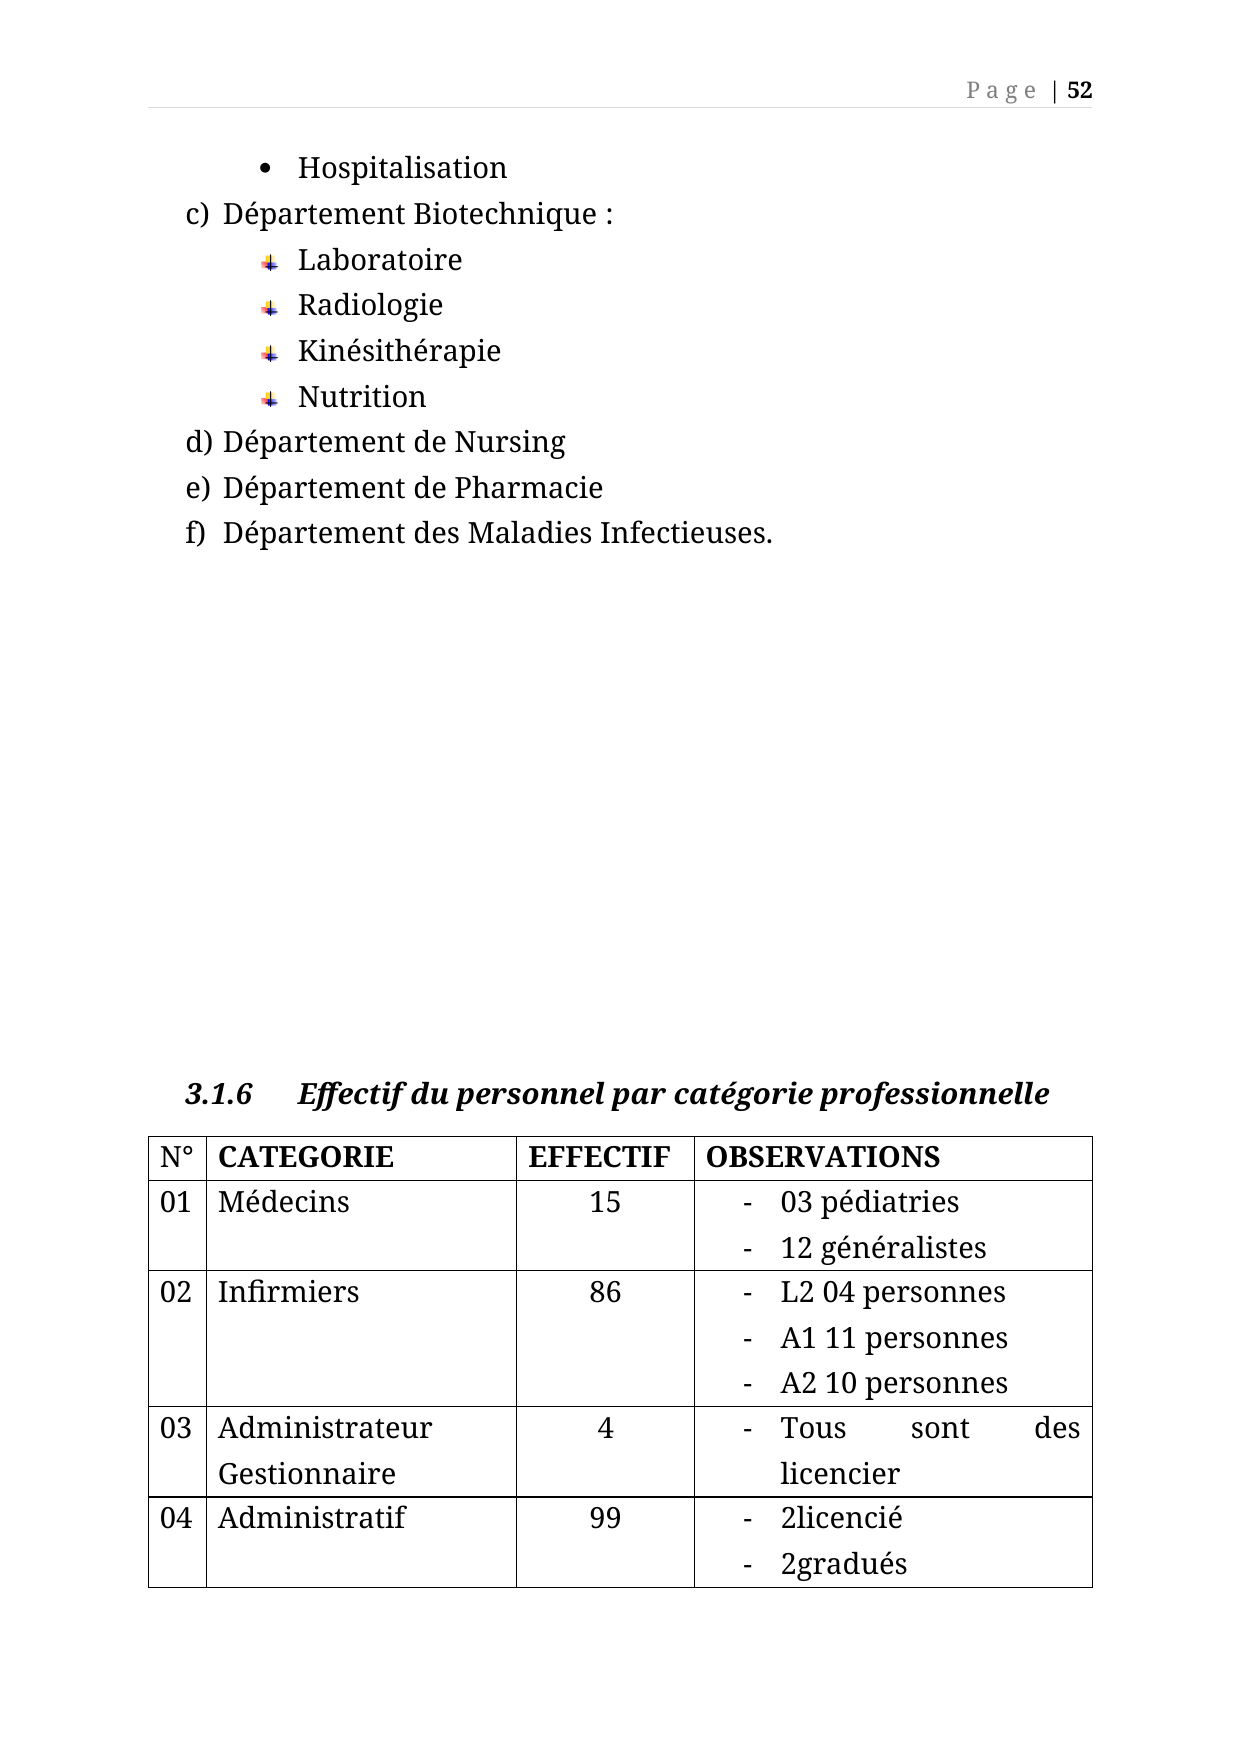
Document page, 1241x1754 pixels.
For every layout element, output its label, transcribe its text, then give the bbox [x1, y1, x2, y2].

table_cell 03 pédiatries 12 généralistes [695, 1181, 1092, 1270]
list Département de Pharmacie [185, 467, 1092, 507]
list Kinésithérapie [260, 330, 1092, 370]
table_cell 4 [517, 1407, 694, 1496]
picture [261, 253, 278, 271]
picture [261, 299, 278, 316]
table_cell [695, 1498, 1092, 1587]
table_cell 15 [517, 1181, 694, 1270]
table_header CATEGORIE [207, 1137, 516, 1180]
list Département Biotechnique : [185, 193, 1092, 233]
table_cell 99 [517, 1498, 694, 1587]
list Nutrition [260, 376, 1092, 416]
list Département de Nursing [185, 421, 1092, 461]
list Effectif du personnel par catégorie professionnelle [185, 1073, 1092, 1113]
table_cell 86 [517, 1271, 694, 1406]
table_header N° [149, 1137, 206, 1180]
picture [261, 390, 278, 407]
picture [261, 344, 278, 362]
table_cell Infirmiers [207, 1271, 516, 1406]
table_cell 04 [149, 1498, 206, 1587]
list Radiologie [260, 284, 1092, 324]
list Hospitalisation [260, 148, 1092, 187]
table_cell L2 04 personnes A1 11 personnes A2 10 personnes [695, 1271, 1092, 1406]
table_cell 03 [149, 1407, 206, 1496]
list Département des Maladies Infectieuses. [185, 513, 1092, 552]
table_header EFFECTIF [517, 1137, 694, 1180]
table_cell 01 [149, 1181, 206, 1270]
table_header OBSERVATIONS [695, 1137, 1092, 1180]
table_cell 02 [149, 1271, 206, 1406]
table_cell Administrateur Gestionnaire [207, 1407, 516, 1496]
table_cell Médecins [207, 1181, 516, 1270]
list Laboratoire [260, 239, 1092, 279]
table_cell Administratif [207, 1498, 516, 1587]
table_cell Tous sont des licencier [695, 1407, 1092, 1496]
